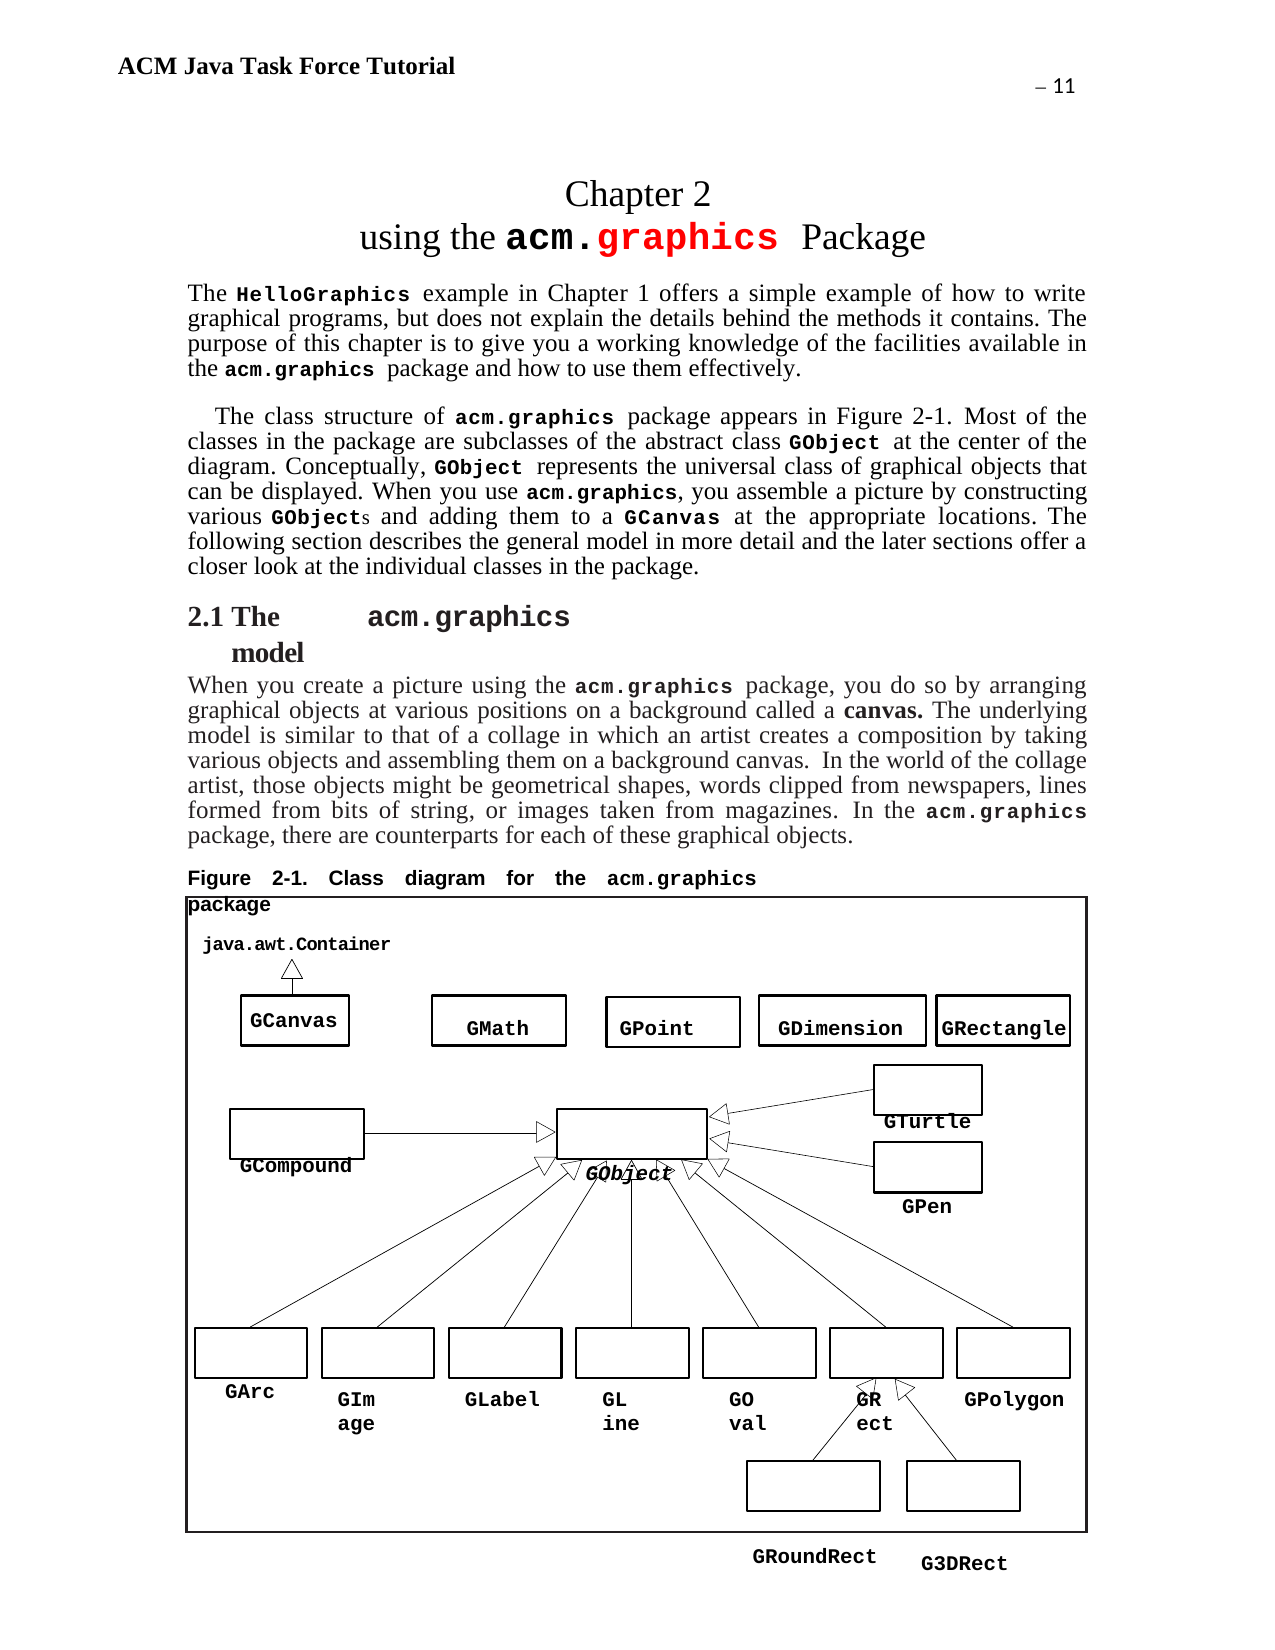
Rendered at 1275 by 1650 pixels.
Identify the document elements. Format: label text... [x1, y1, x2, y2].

subtitle Chapter 2 using the acm.graphics Package [176, 171, 1100, 261]
text GMath [466, 1018, 529, 1041]
text GRoundRect [175, 1546, 877, 1569]
text GLine [602, 1389, 664, 1436]
text GPoint [604, 1018, 754, 1041]
text G3DRect [921, 1553, 1100, 1577]
text java.awt.Container [202, 935, 1100, 956]
text Figure 2-1. Class diagram for the acm.graphics package [187, 866, 757, 915]
text GCanvas [250, 1010, 337, 1034]
text GRectangle [941, 1018, 1100, 1041]
text GArc [225, 1381, 275, 1405]
text GPolygon [964, 1389, 1100, 1412]
text GRect [856, 1389, 918, 1436]
text GObject [585, 1163, 673, 1186]
text GLabel [464, 1389, 539, 1412]
subtitle The acm.graphics model [187, 599, 570, 669]
text The class structure of acm.graphics package appears in Figure 2-1. Most of the classes in the package are subclasses of the abstract class GObject at the center of the diagram. Conceptually, GObject represents the universal class of graphical objects that can be displayed. When you use acm.graphics, you assemble a picture by constructing various GObjects and adding them to a GCanvas at the appropriate locations. The following section describes the general model in more detail and the later sections offer a closer look at the individual classes in the package. [187, 404, 1087, 579]
text GOval [729, 1389, 791, 1436]
text The HelloGraphics example in Chapter 1 offers a simple example of how to write graphical programs, but does not explain the details behind the methods it contains. The purpose of this chapter is to give you a working knowledge of the facilities available in the acm.graphics package and how to use them effectively. [187, 281, 1087, 381]
text GCompound [239, 1155, 352, 1179]
text GTurtle [175, 1112, 971, 1135]
text GDimension [758, 1018, 923, 1041]
text GImage [337, 1389, 412, 1436]
text When you create a picture using the acm.graphics package, you do so by arranging graphical objects at various positions on a background called a canvas. The underlying model is similar to that of a collage in which an artist creates a composition by taking various objects and assembling them on a background canvas. In the world of the collage artist, those objects might be geometrical shapes, words clipped from newspapers, lines formed from bits of string, or images taken from magazines. In the acm.graphics package, there are counterparts for each of these graphical objects. [187, 673, 1088, 848]
text GPen [902, 1196, 1100, 1220]
